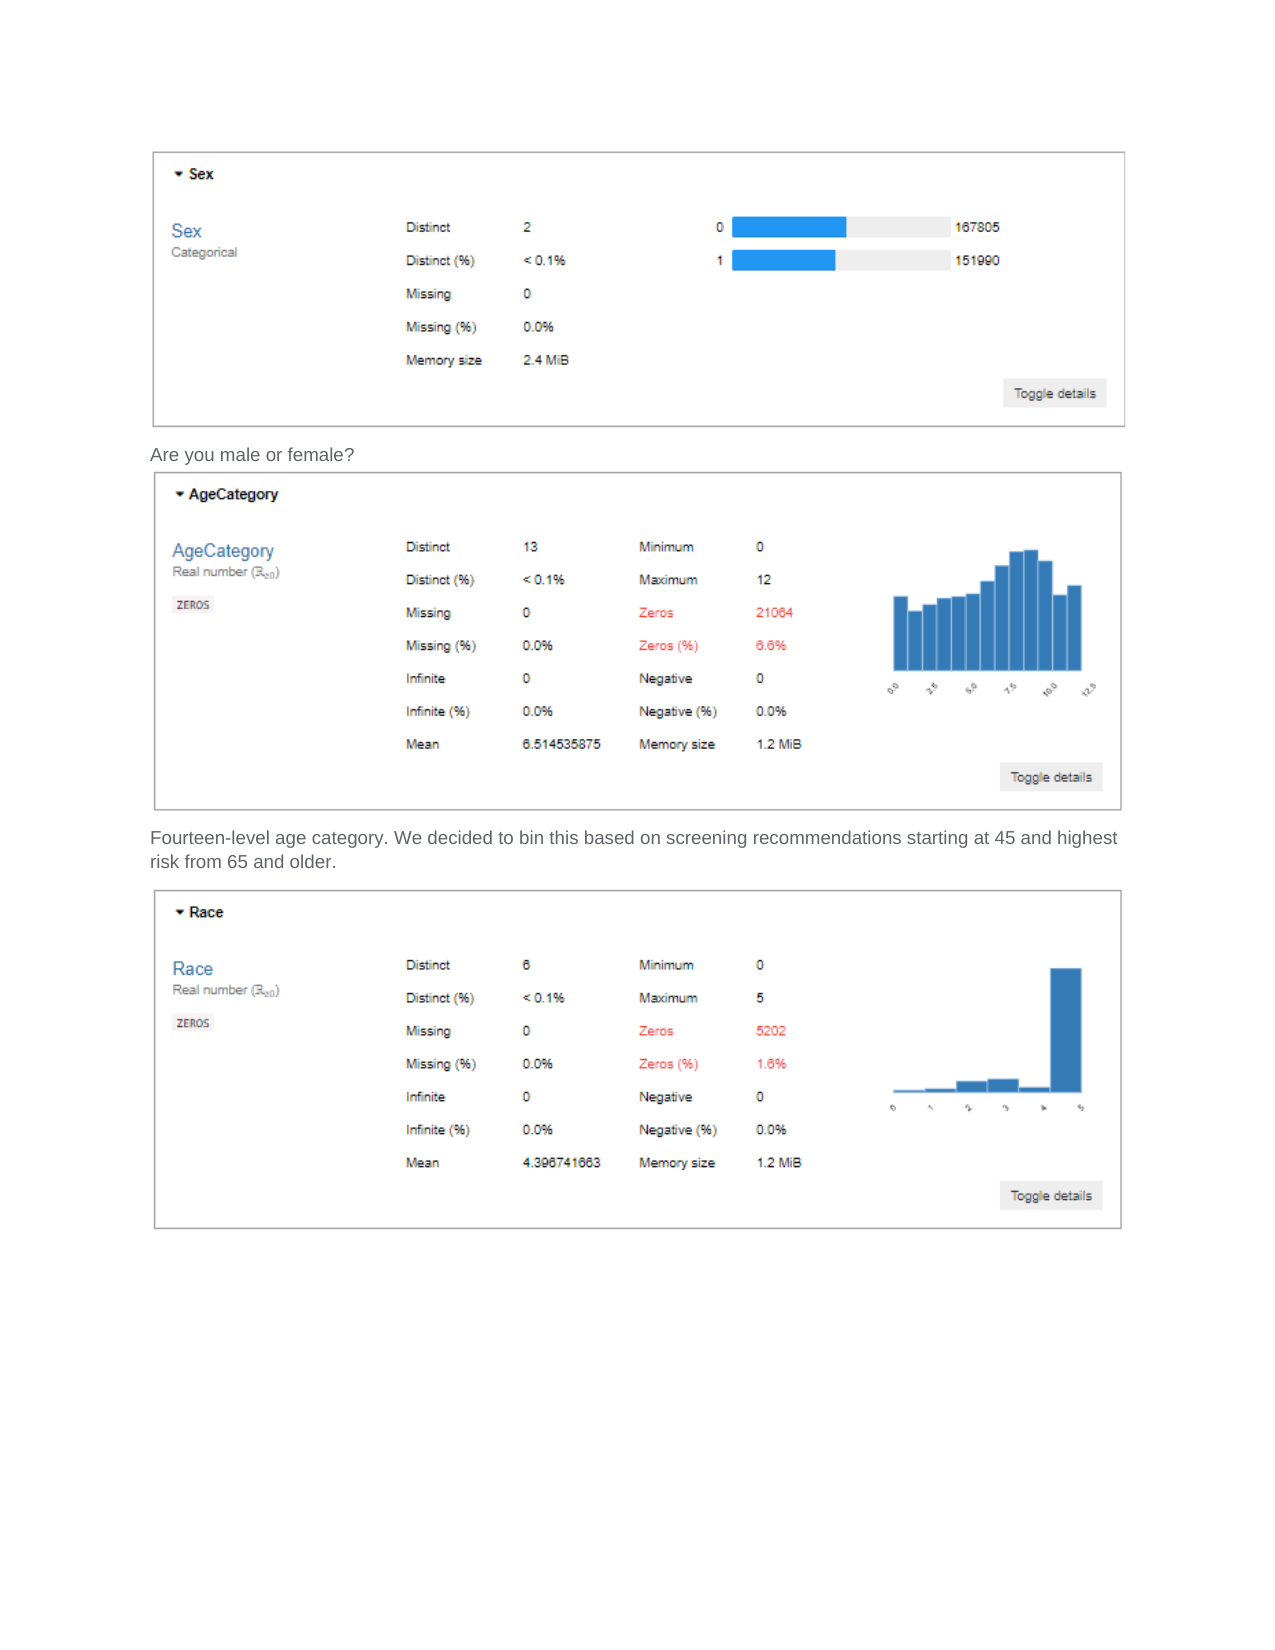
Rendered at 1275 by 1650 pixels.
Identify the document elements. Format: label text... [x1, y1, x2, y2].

picture [150, 886, 1125, 1232]
text Are you male or female? [150, 444, 1125, 468]
picture [150, 150, 1125, 430]
text Fourteen-level age category. We decided to bin this based on screening recommendations starting at 45 and highest risk from 65 and older. [150, 827, 1125, 872]
picture [150, 468, 1125, 812]
